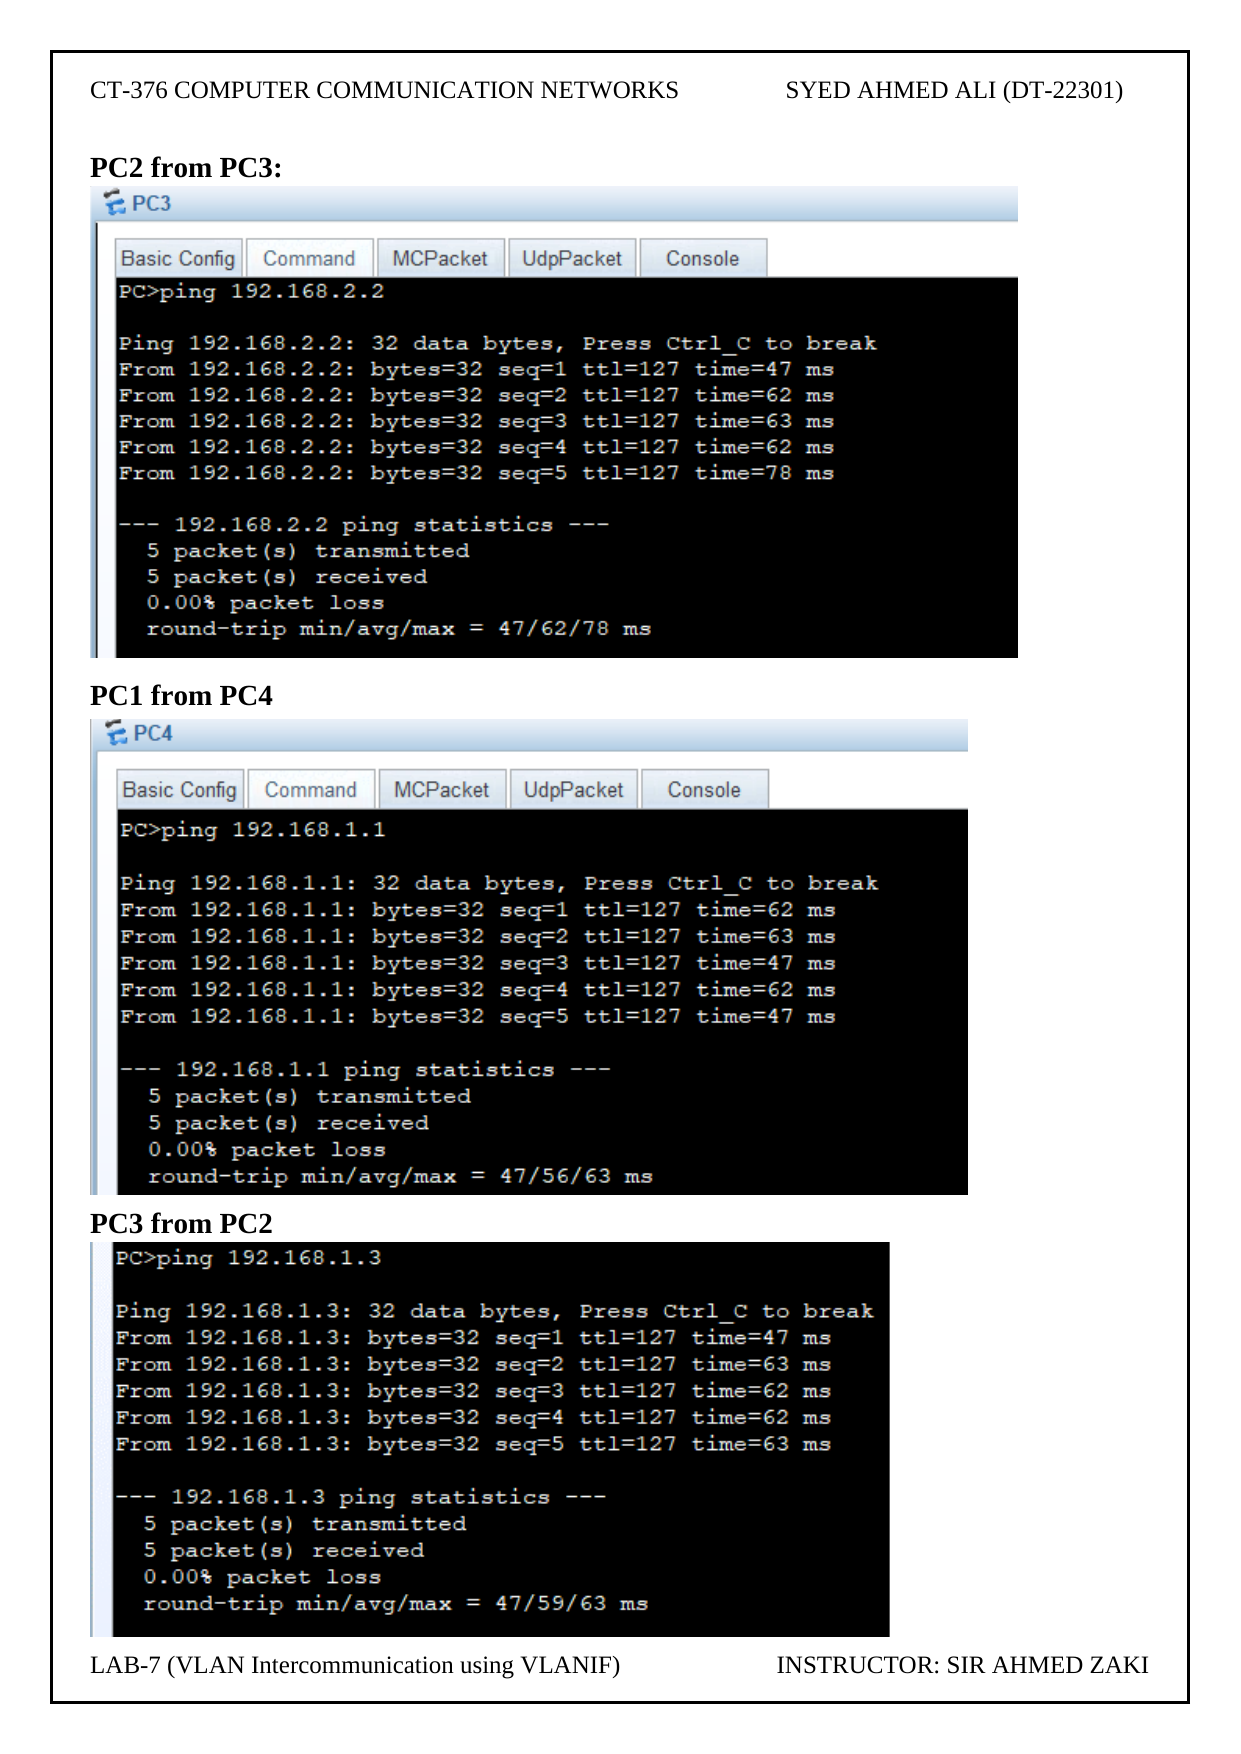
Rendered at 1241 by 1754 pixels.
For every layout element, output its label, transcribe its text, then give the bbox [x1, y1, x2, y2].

picture [90, 186, 1018, 658]
text PC1 from PC4 [90, 678, 1150, 712]
text PC3 from PC2 [90, 1206, 1150, 1240]
picture [90, 1242, 890, 1637]
text PC2 from PC3: [90, 150, 1150, 183]
picture [90, 719, 968, 1195]
